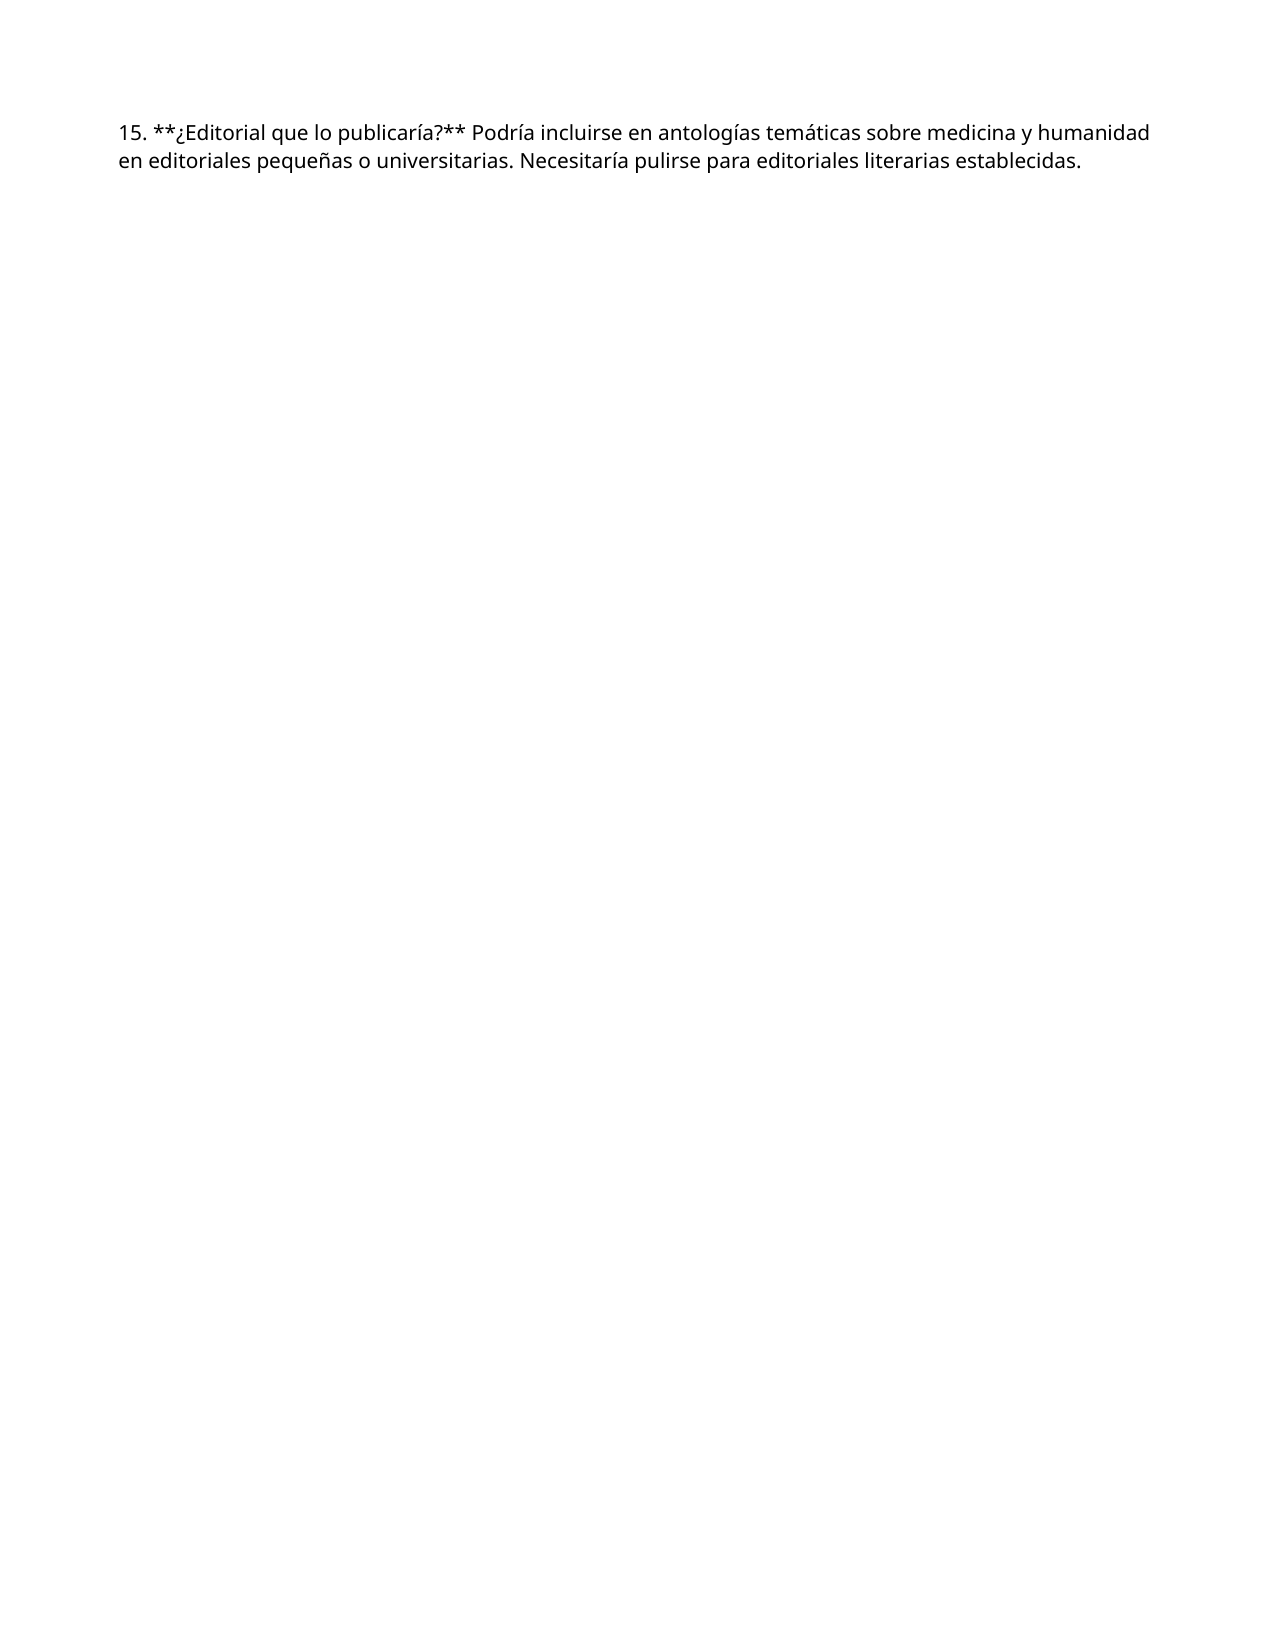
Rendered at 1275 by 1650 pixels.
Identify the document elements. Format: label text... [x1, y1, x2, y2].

text 15. **¿Editorial que lo publicaría?** Podría incluirse en antologías temáticas sobre medicina y humanidad en editoriales pequeñas o universitarias. Necesitaría pulirse para editoriales literarias establecidas. [118, 118, 1157, 175]
